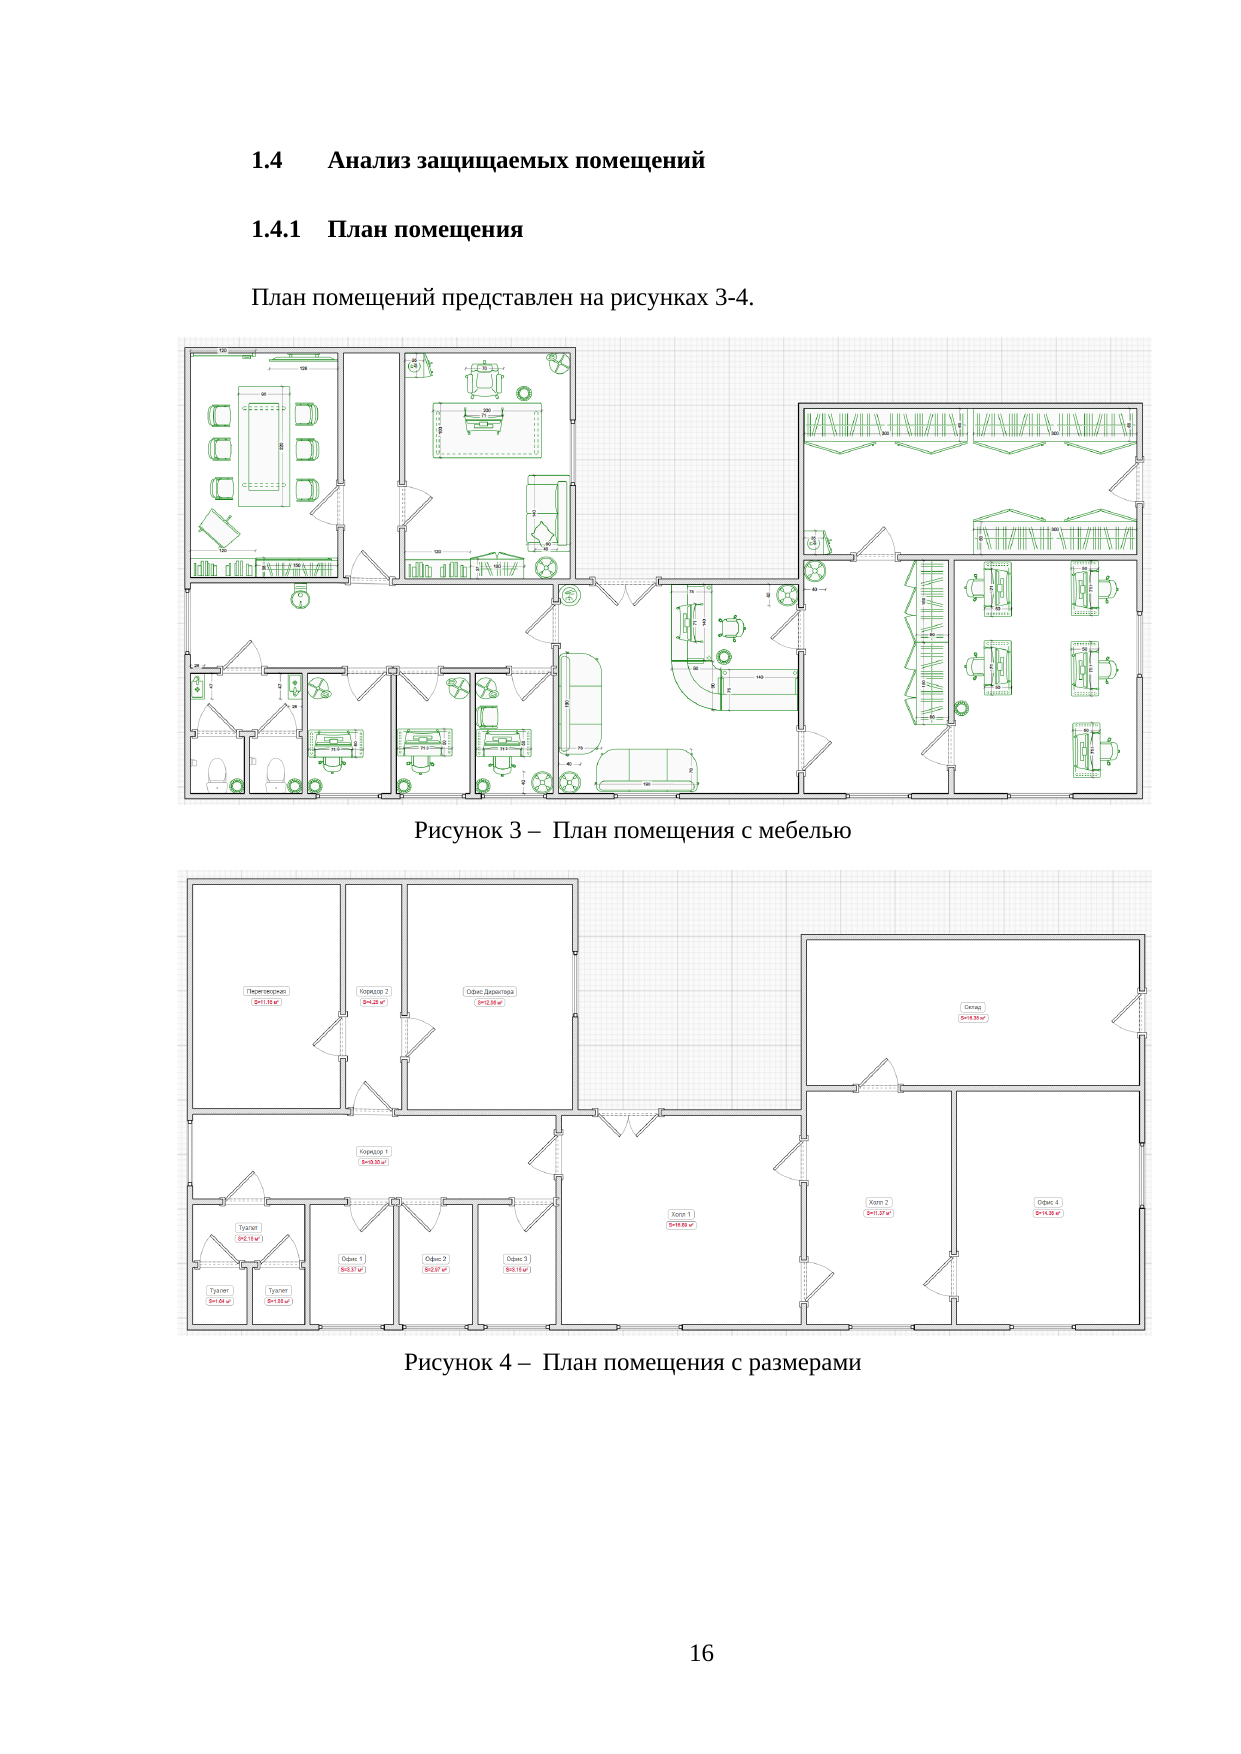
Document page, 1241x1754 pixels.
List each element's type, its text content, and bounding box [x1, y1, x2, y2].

list План помещения с размерами [177, 1347, 1152, 1375]
list План помещения с мебелью [177, 815, 1152, 844]
picture [177, 870, 1152, 1336]
subtitle Анализ защищаемых помещений [251, 146, 1093, 174]
text План помещений представлен на рисунках 3-4. [177, 282, 1152, 311]
picture [177, 337, 1152, 805]
subtitle План помещения [251, 214, 1093, 242]
